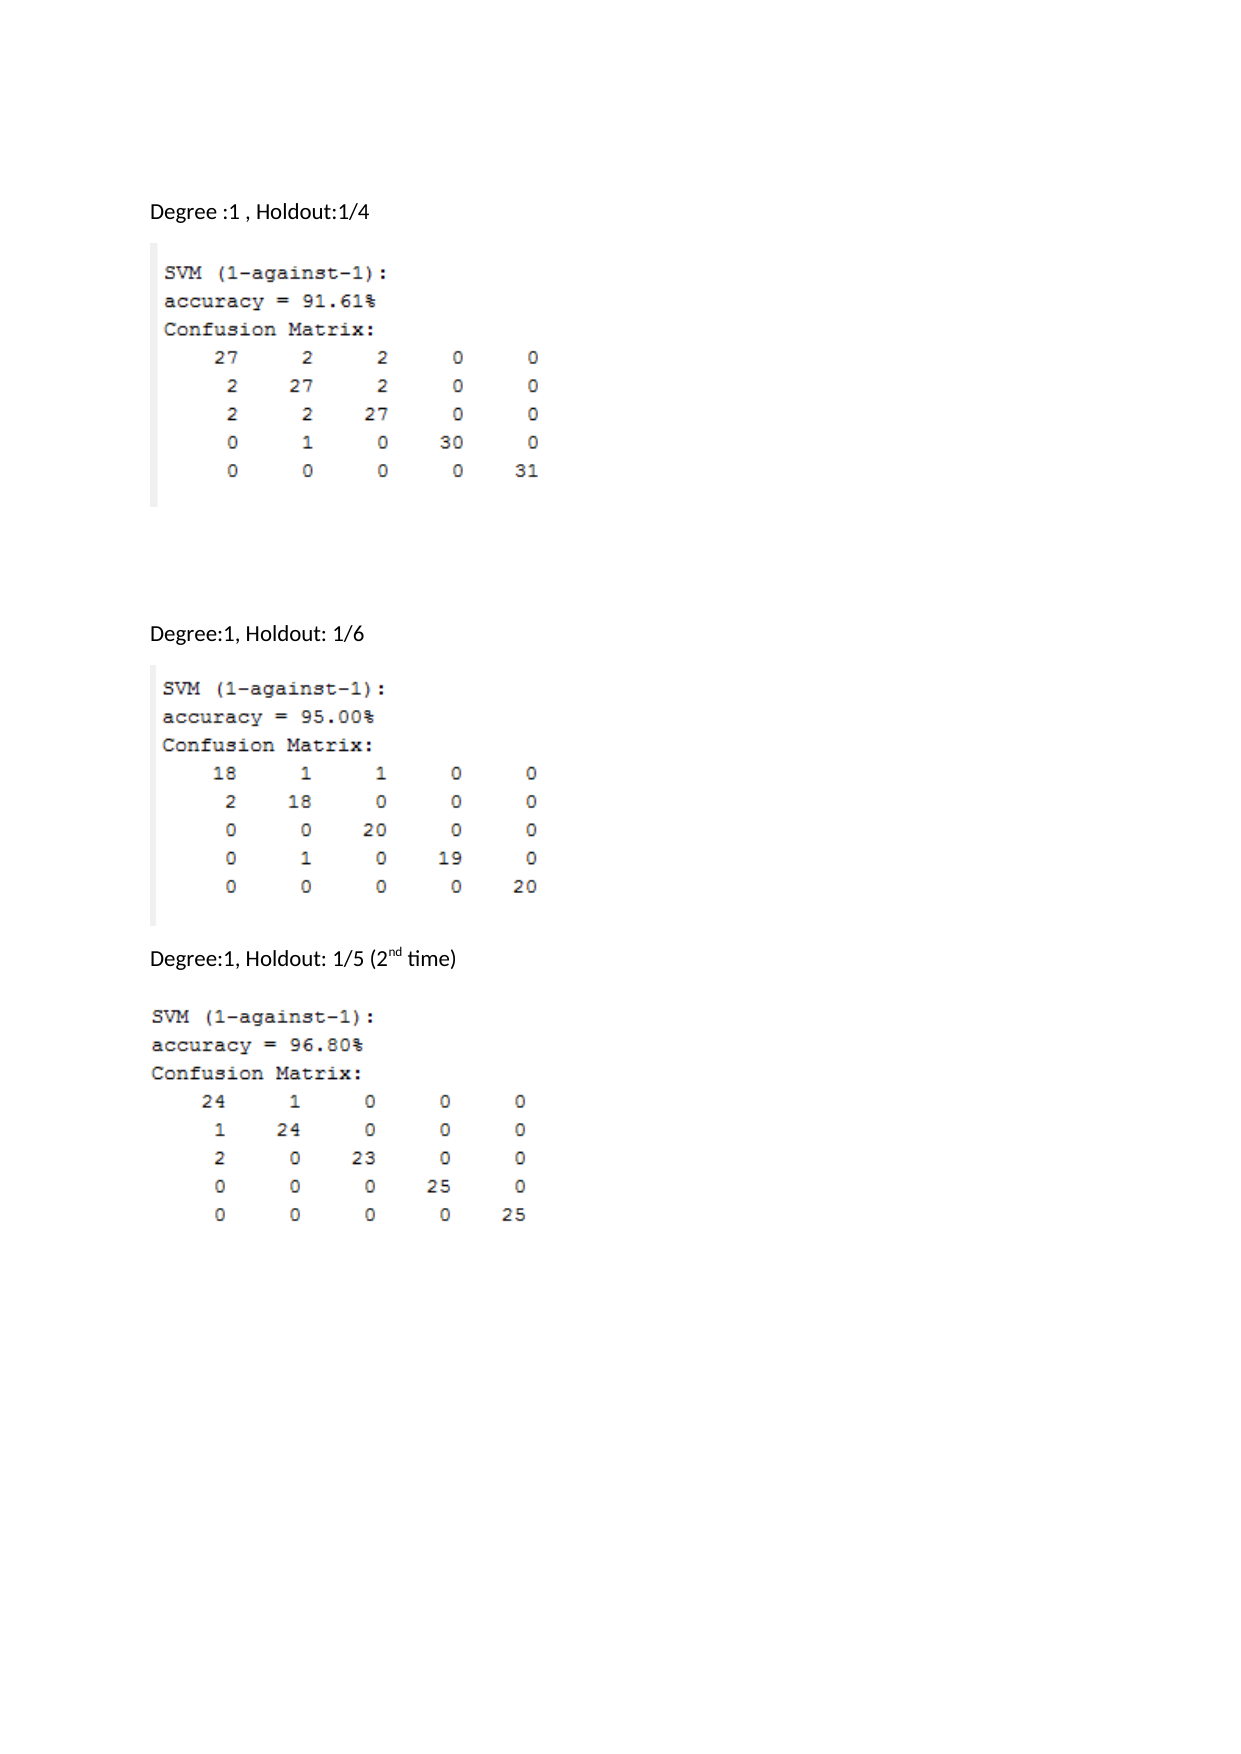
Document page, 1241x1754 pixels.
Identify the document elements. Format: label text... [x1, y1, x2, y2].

picture [150, 990, 608, 1240]
text Degree:1, Holdout: 1/5 (2nd time) [150, 944, 1090, 972]
picture [150, 243, 671, 507]
picture [150, 665, 685, 926]
text Degree:1, Holdout: 1/6 [150, 619, 1090, 647]
text Degree :1 , Holdout:1/4 [150, 197, 1090, 225]
